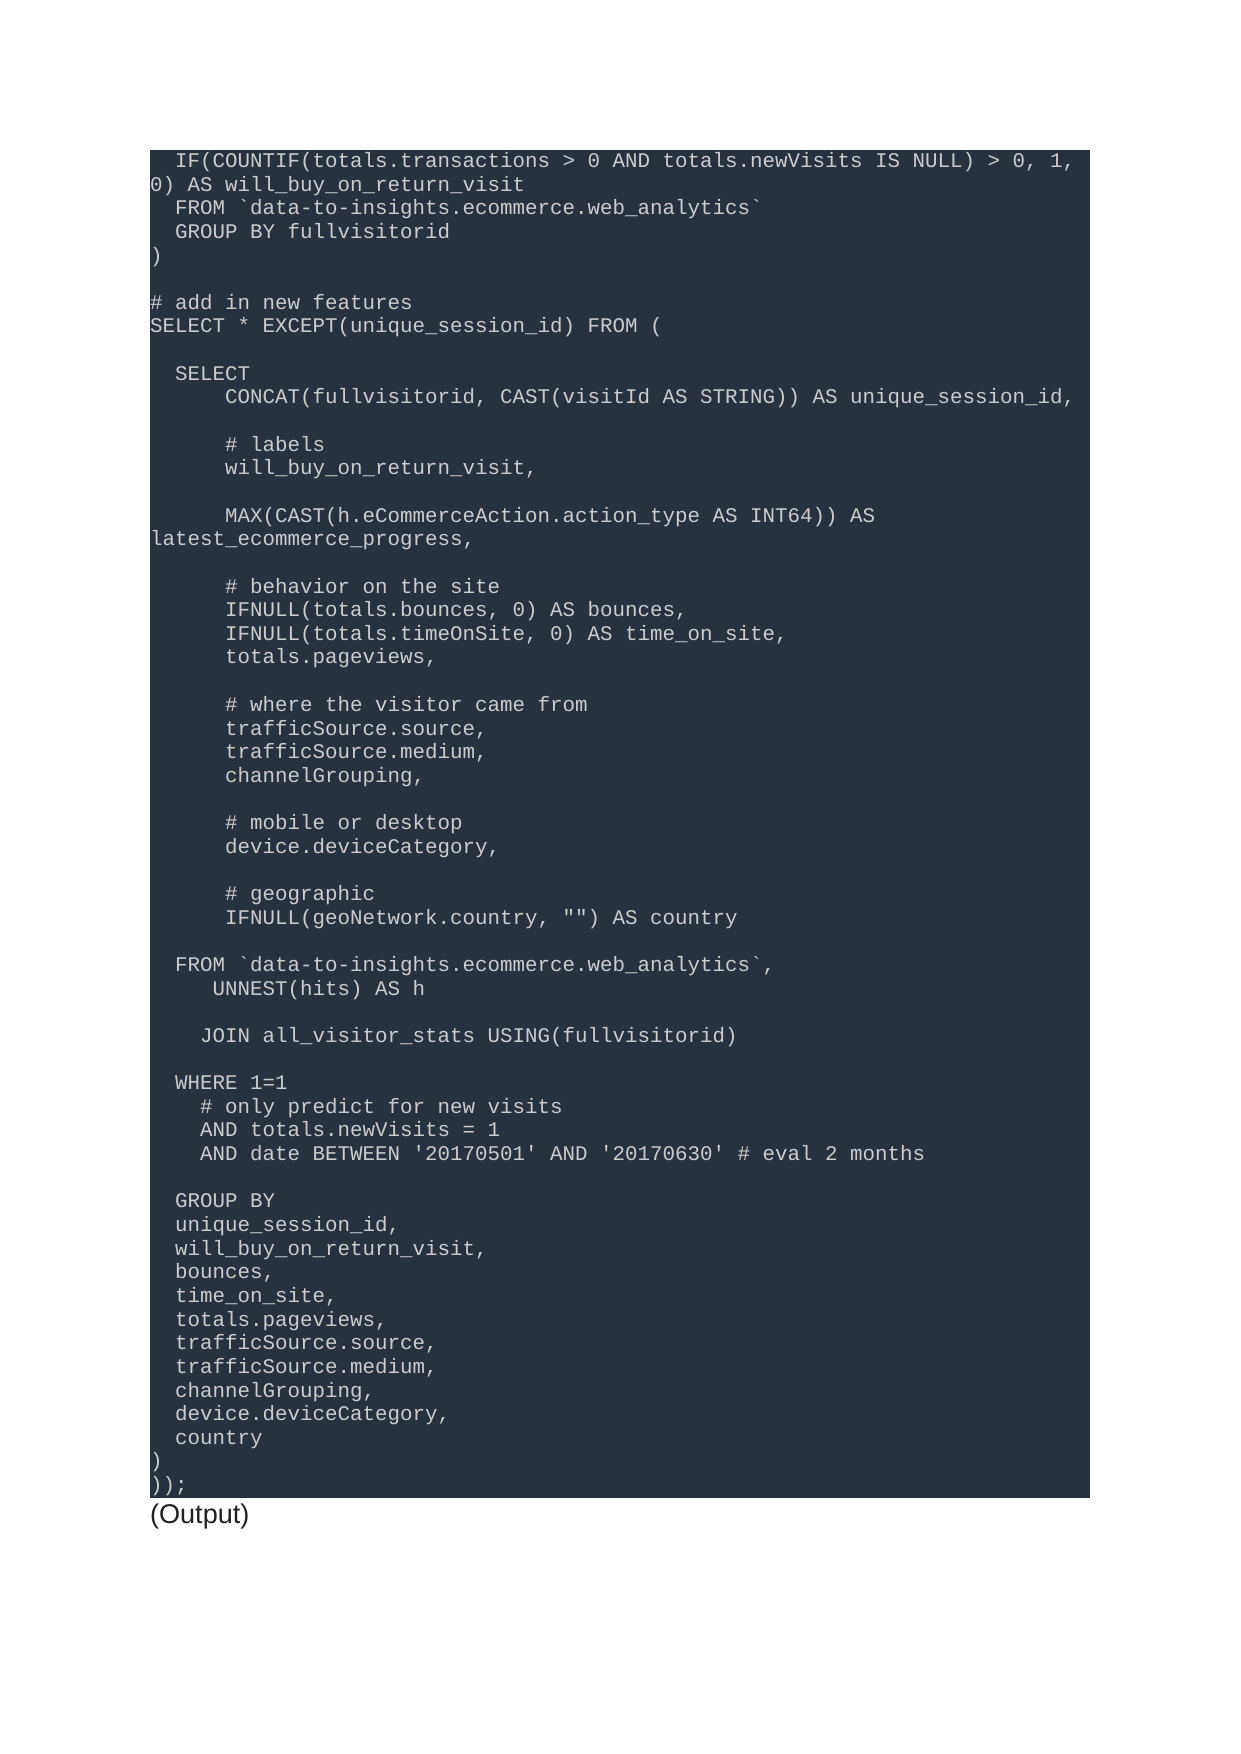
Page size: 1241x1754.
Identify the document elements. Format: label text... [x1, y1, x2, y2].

text IFNULL(totals.timeOnSite, 0) AS time_on_site, [150, 623, 1090, 647]
text IFNULL(totals.bounces, 0) AS bounces, [150, 599, 1090, 623]
text # where the visitor came from [150, 694, 1090, 717]
text GROUP BY [150, 1190, 1090, 1214]
text AND date BETWEEN '20170501' AND '20170630' # eval 2 months [150, 1143, 1090, 1167]
text trafficSource.source, [150, 1332, 1090, 1356]
text # labels [150, 434, 1090, 457]
text SELECT * EXCEPT(unique_session_id) FROM ( [150, 316, 1090, 339]
text unique_session_id, [150, 1214, 1090, 1238]
text # geographic [150, 883, 1090, 907]
text AND totals.newVisits = 1 [150, 1119, 1090, 1143]
text (Output) [150, 1498, 1090, 1529]
text ) [150, 1451, 1090, 1474]
text bounces, [150, 1261, 1090, 1285]
text country [150, 1427, 1090, 1451]
text totals.pageviews, [150, 647, 1090, 670]
text JOIN all_visitor_stats USING(fullvisitorid) [150, 1025, 1090, 1048]
text channelGrouping, [150, 1379, 1090, 1403]
text FROM `data-to-insights.ecommerce.web_analytics` [150, 197, 1090, 221]
text # mobile or desktop [150, 812, 1090, 836]
text trafficSource.source, [150, 717, 1090, 741]
text FROM `data-to-insights.ecommerce.web_analytics`, [150, 954, 1090, 978]
text ) [150, 244, 1090, 268]
text time_on_site, [150, 1285, 1090, 1309]
text channelGrouping, [150, 765, 1090, 788]
text SELECT [150, 363, 1090, 386]
text WHERE 1=1 [150, 1072, 1090, 1096]
text totals.pageviews, [150, 1309, 1090, 1332]
text )); [150, 1474, 1090, 1498]
text UNNEST(hits) AS h [150, 978, 1090, 1001]
text GROUP BY fullvisitorid [150, 221, 1090, 244]
text trafficSource.medium, [150, 1356, 1090, 1379]
text # behavior on the site [150, 576, 1090, 599]
text will_buy_on_return_visit, [150, 1238, 1090, 1261]
text # only predict for new visits [150, 1096, 1090, 1119]
text IFNULL(geoNetwork.country, "") AS country [150, 907, 1090, 930]
text trafficSource.medium, [150, 741, 1090, 765]
text CONCAT(fullvisitorid, CAST(visitId AS STRING)) AS unique_session_id, [150, 386, 1090, 410]
text # add in new features [150, 292, 1090, 316]
text will_buy_on_return_visit, [150, 457, 1090, 481]
text IF(COUNTIF(totals.transactions > 0 AND totals.newVisits IS NULL) > 0, 1, 0) AS will_buy_on_return_visit [150, 150, 1090, 197]
text MAX(CAST(h.eCommerceAction.action_type AS INT64)) AS latest_ecommerce_progress, [150, 505, 1090, 552]
text device.deviceCategory, [150, 836, 1090, 859]
text device.deviceCategory, [150, 1403, 1090, 1427]
